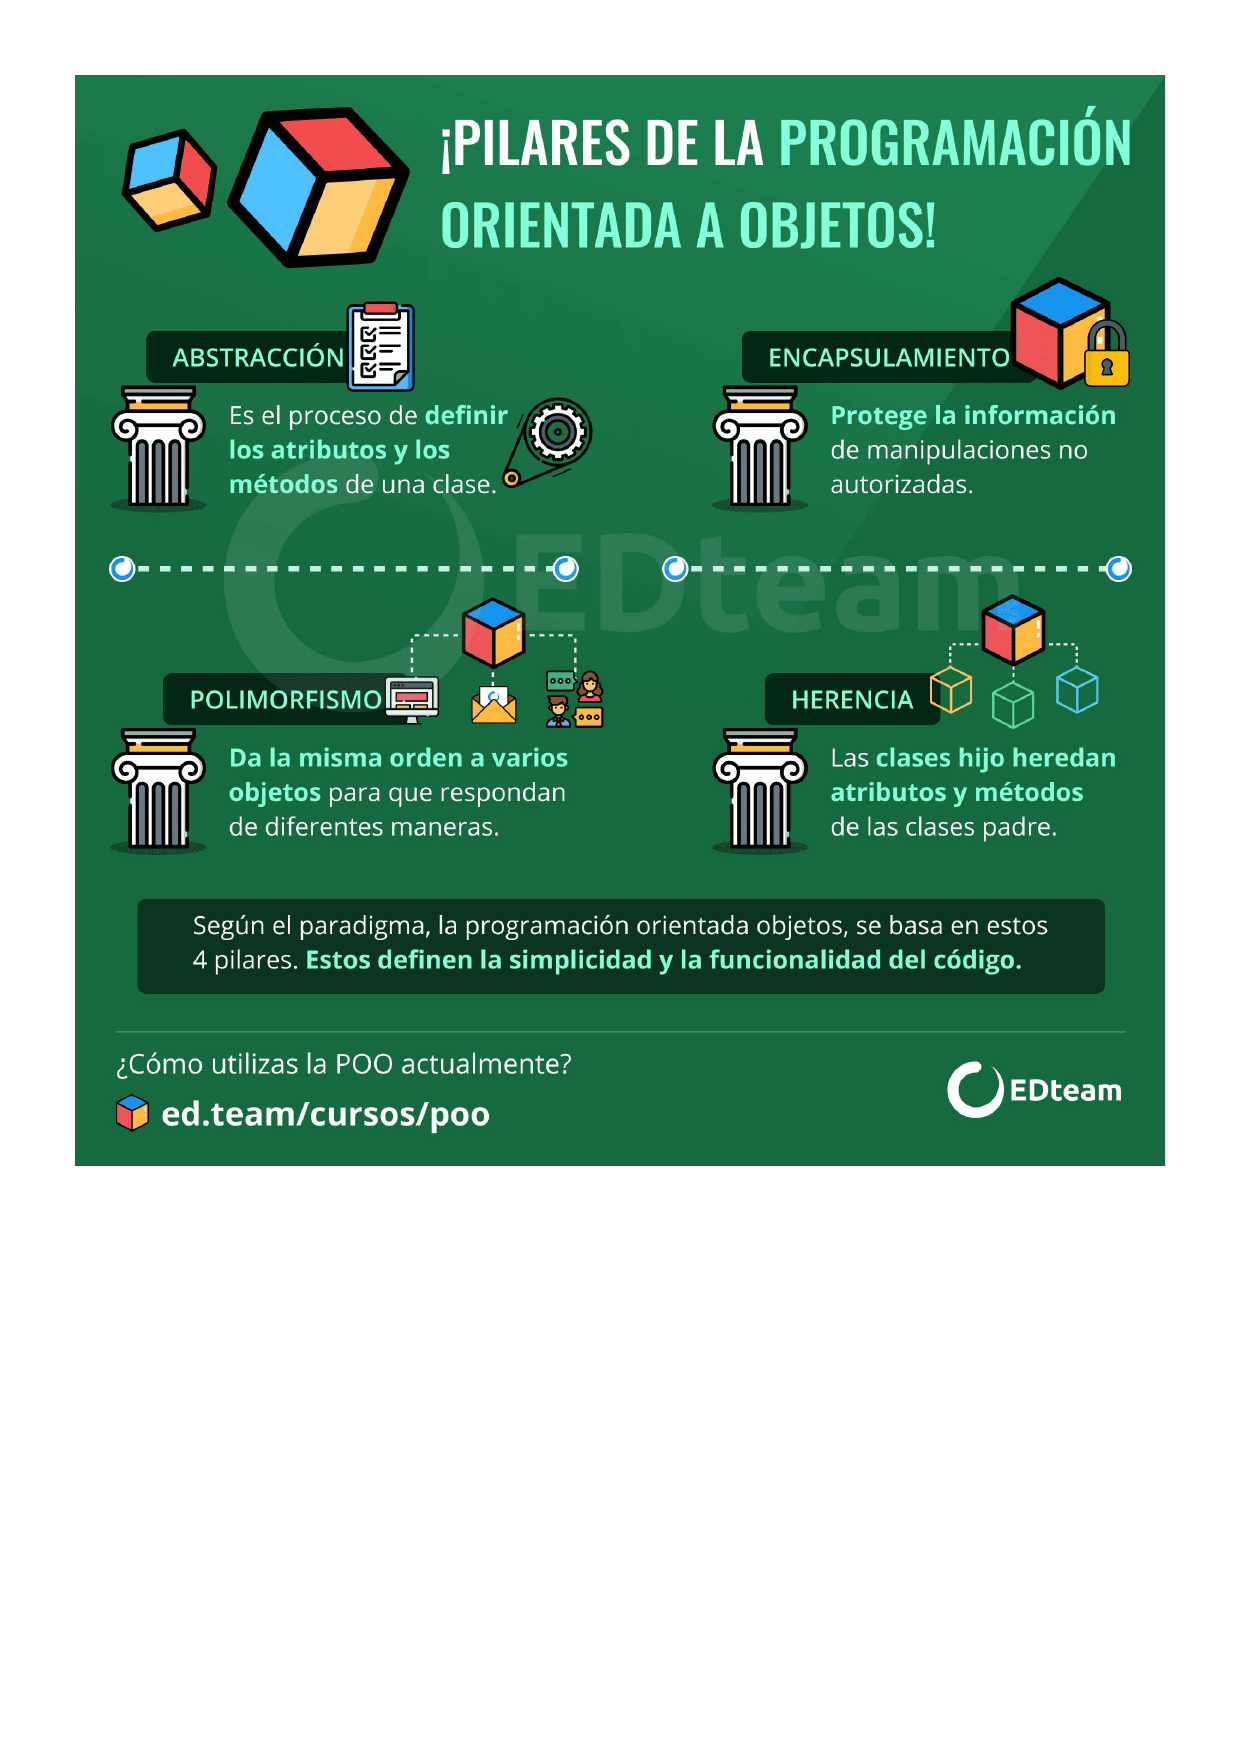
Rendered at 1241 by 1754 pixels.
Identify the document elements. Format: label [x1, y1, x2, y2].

picture [75, 75, 1166, 1166]
